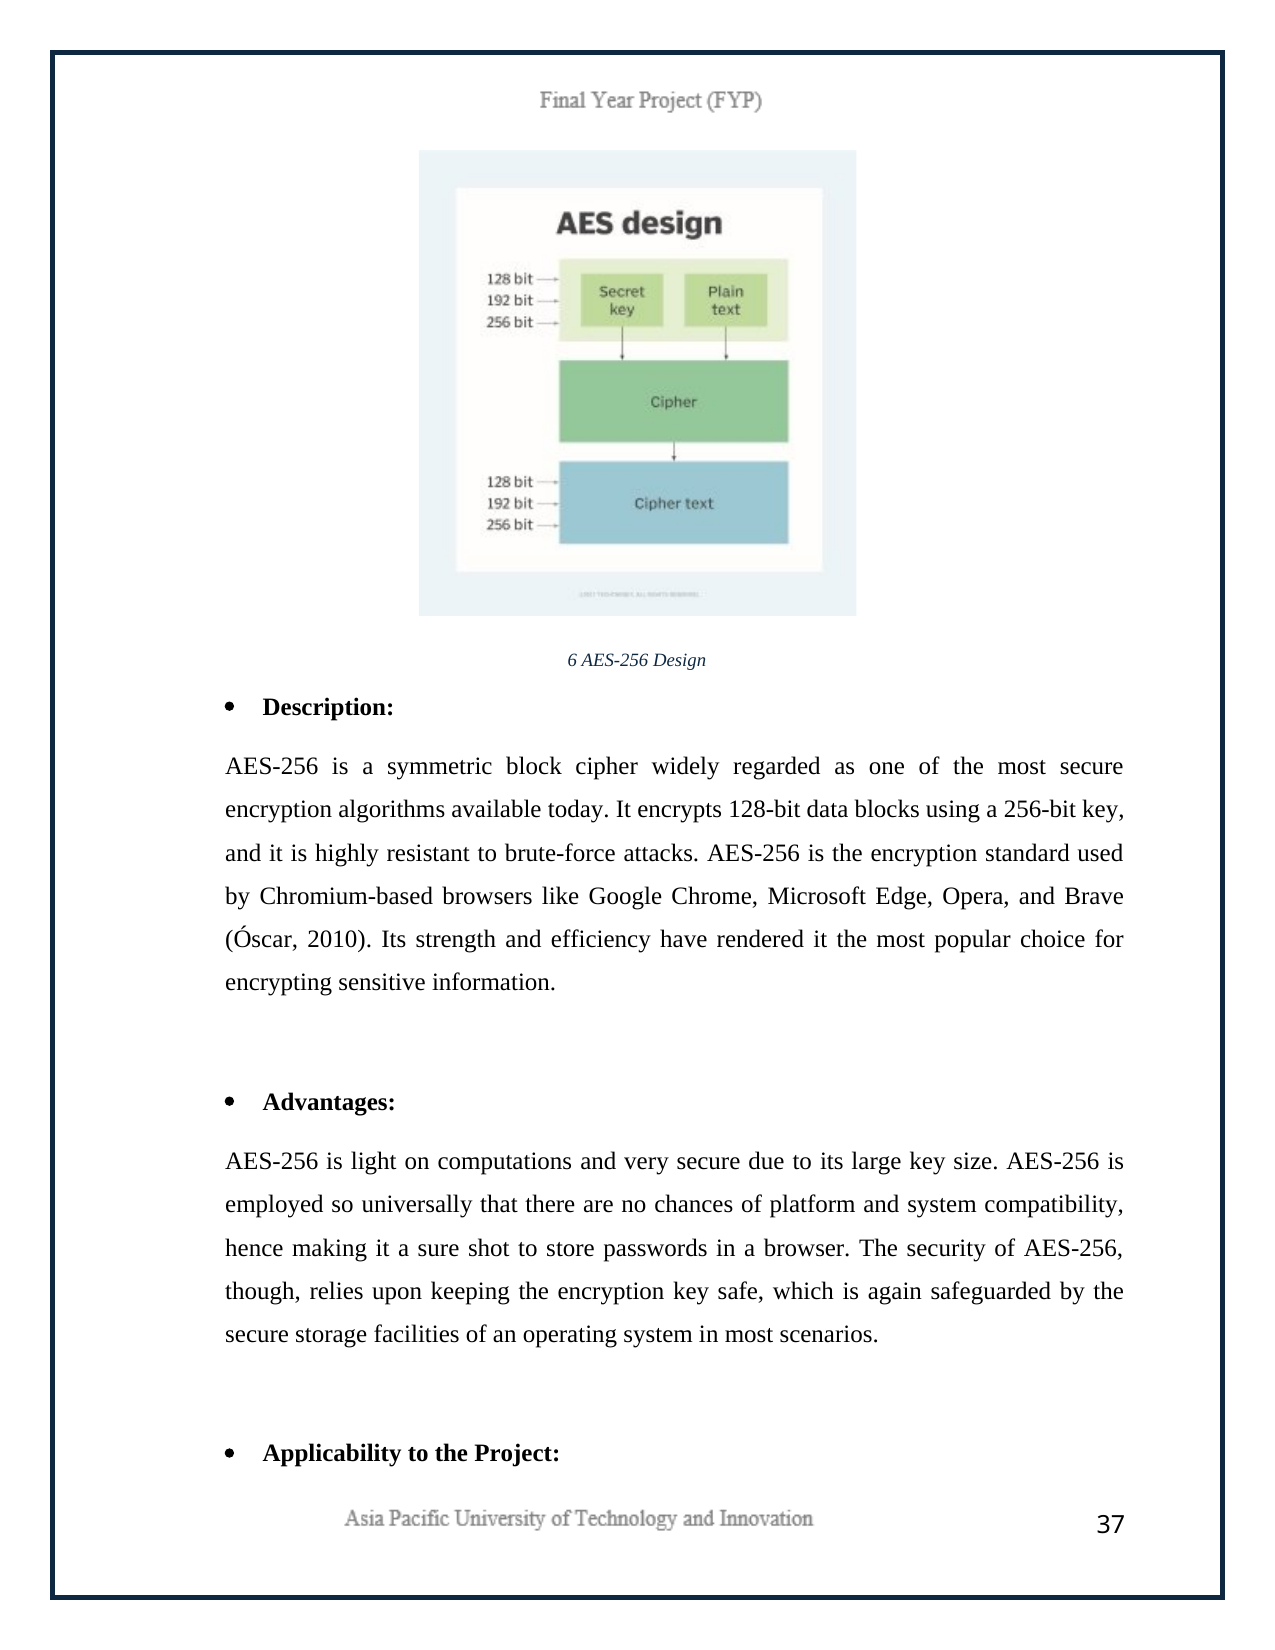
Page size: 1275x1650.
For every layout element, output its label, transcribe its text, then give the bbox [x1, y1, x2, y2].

picture [528, 75, 773, 121]
text AES-256 is a symmetric block cipher widely regarded as one of the most secure encryption algorithms available today. It encrypts 128-bit data blocks using a 256-bit key, and it is highly resistant to brute-force attacks. AES-256 is the encryption standard used by Chromium-based browsers like Google Chrome, Microsoft Edge, Opera, and Brave . Its strength and efficiency have rendered it the most popular choice for encrypting sensitive information. [225, 751, 1125, 996]
list Advantages: [225, 1087, 1125, 1115]
list Applicability to the Project: [225, 1438, 1125, 1467]
picture [340, 1499, 824, 1534]
text 6 AES-256 ‎Design [150, 649, 1125, 671]
list Description: [225, 692, 1125, 720]
picture [418, 150, 857, 616]
text AES-256 is light on computations and very secure due to its ‎large key size. AES-256 is employed so universally that there are no chances of platform and ‎system compatibility, hence making it a sure shot to store passwords in a browser. The security of AES-256, though, relies upon keeping the encryption key safe, which is again safeguarded by the secure storage facilities of an operating system in most scenarios. [225, 1146, 1125, 1348]
